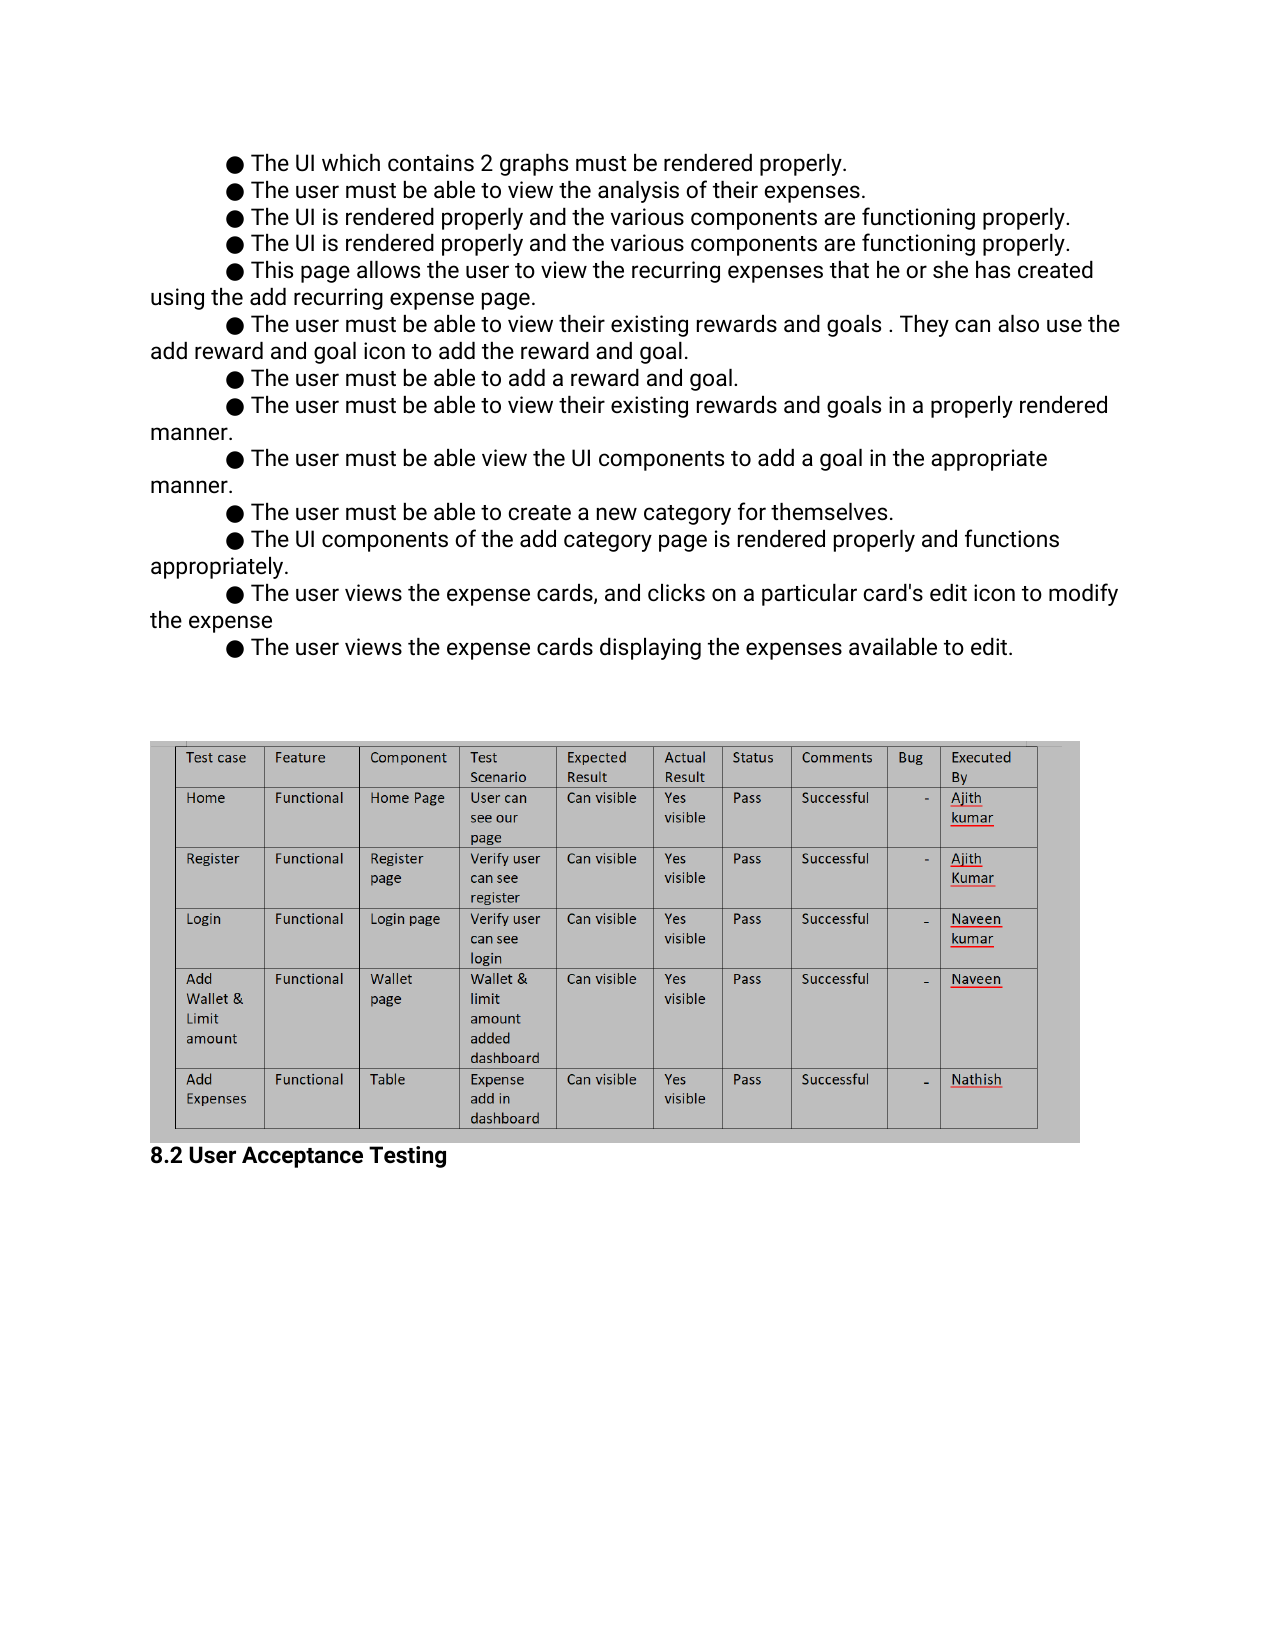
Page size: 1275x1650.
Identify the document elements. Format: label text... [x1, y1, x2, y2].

text ● The user must be able to add a reward and goal. [150, 365, 1125, 392]
text 8.2 User Acceptance Testing [150, 1142, 1125, 1169]
text ● The user must be able view the UI components to add a goal in the appropriate manner. [150, 446, 1125, 499]
text ● The UI is rendered properly and the various components are functioning properly. [150, 231, 1125, 257]
text ● The user views the expense cards, and clicks on a particular card's edit icon to modify the expense [150, 580, 1125, 634]
picture [150, 741, 1080, 1143]
text ● The UI which contains 2 graphs must be rendered properly. [150, 150, 1125, 177]
text ● This page allows the user to view the recurring expenses that he or she has created using the add recurring expense page. [150, 257, 1125, 311]
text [150, 177, 1125, 204]
text ● The UI components of the add category page is rendered properly and functions appropriately. [150, 526, 1125, 580]
text ● The user views the expense cards displaying the expenses available to edit. [150, 634, 1125, 661]
text ● The user must be able to create a new category for themselves. [150, 499, 1125, 526]
text ● The user must be able to view their existing rewards and goals in a properly rendered manner. [150, 392, 1125, 446]
text ● The UI is rendered properly and the various components are functioning properly. [150, 204, 1125, 231]
text ● The user must be able to view their existing rewards and goals . They can also use the add reward and goal icon to add the reward and goal. [150, 311, 1125, 365]
